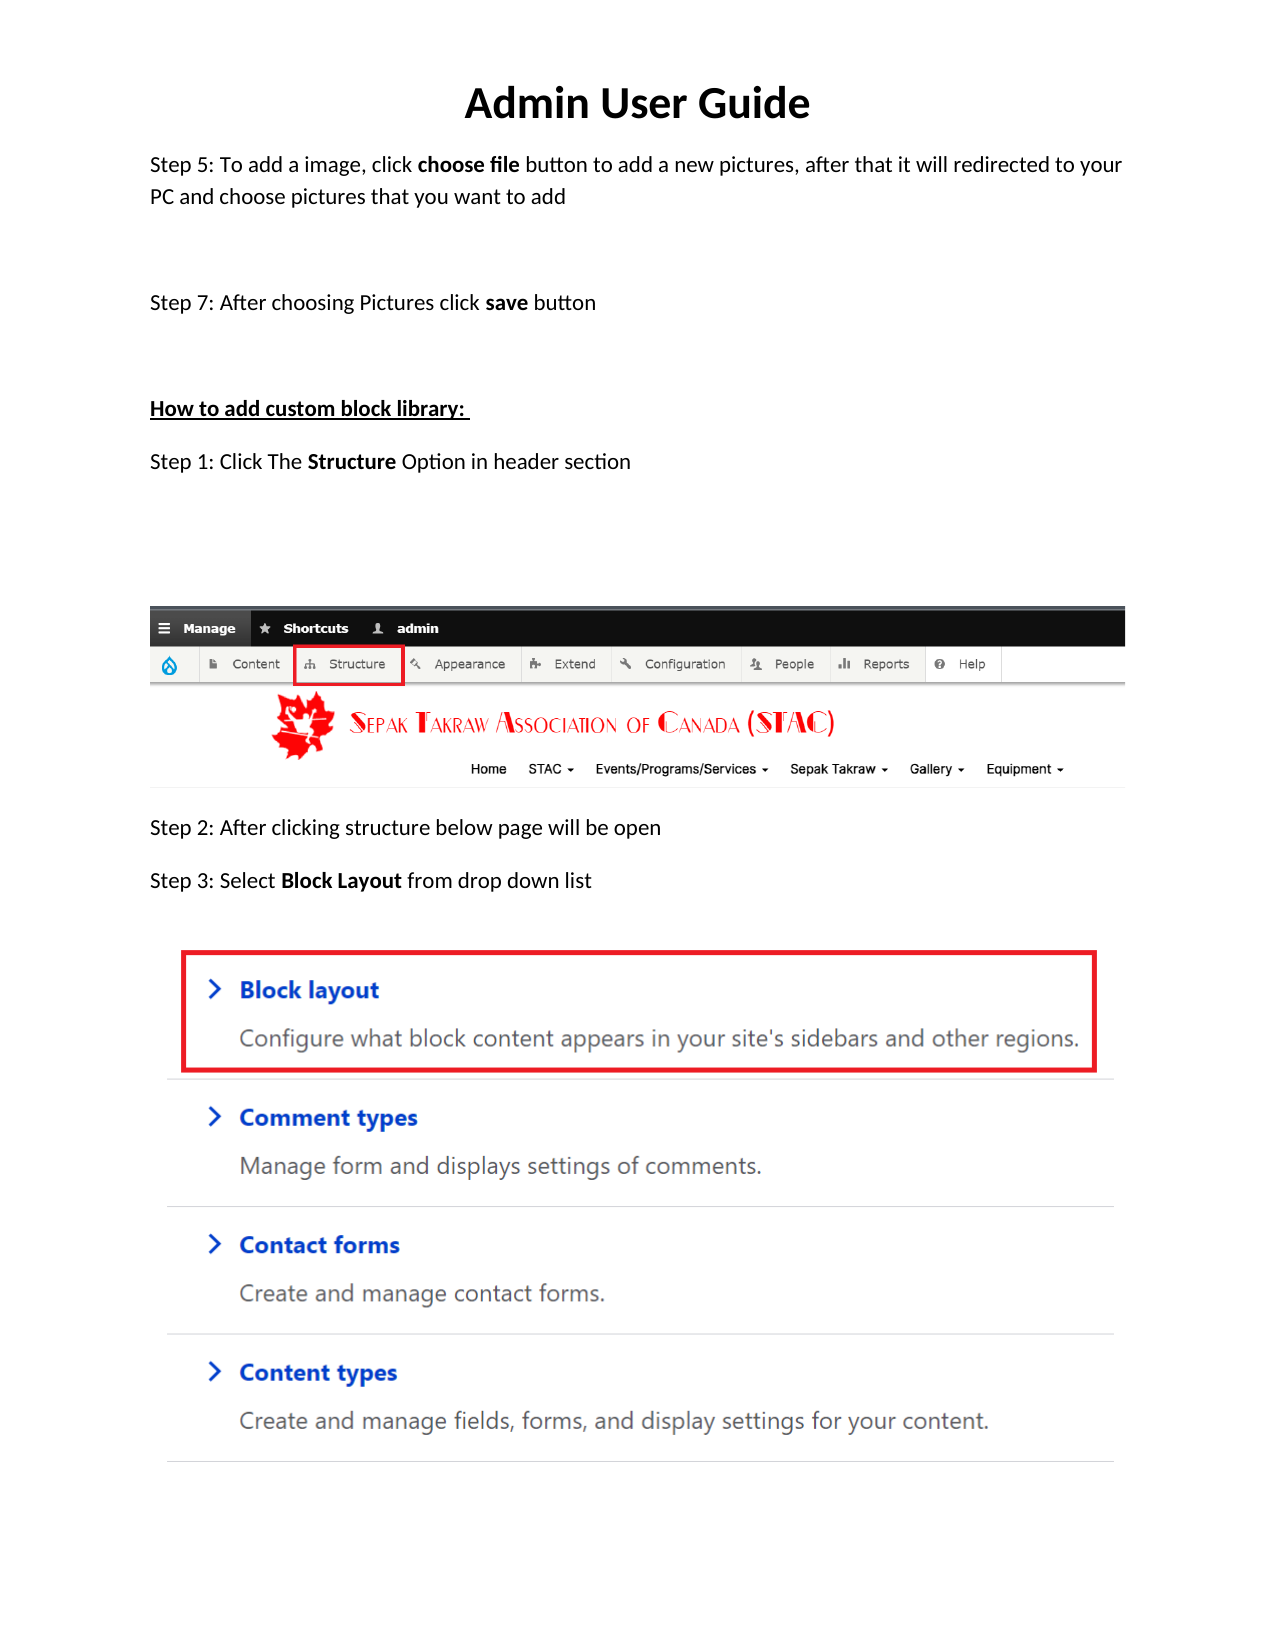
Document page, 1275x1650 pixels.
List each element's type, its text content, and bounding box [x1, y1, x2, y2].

text Step 3: Select Block Layout from drop down list [150, 866, 1125, 894]
text Step 7: After choosing Pictures click save button [150, 288, 1125, 316]
text Step 1: Click The Structure Option in header section [150, 447, 1125, 475]
text Step 5: To add a image, click choose file button to add a new pictures, after that it will redirected to your PC and choose pictures that you want to add [150, 150, 1125, 210]
picture [150, 606, 1125, 788]
text Step 2: After clicking structure below page will be open [150, 813, 1125, 841]
picture [150, 918, 1125, 1464]
text How to add custom block library: [150, 394, 1125, 422]
